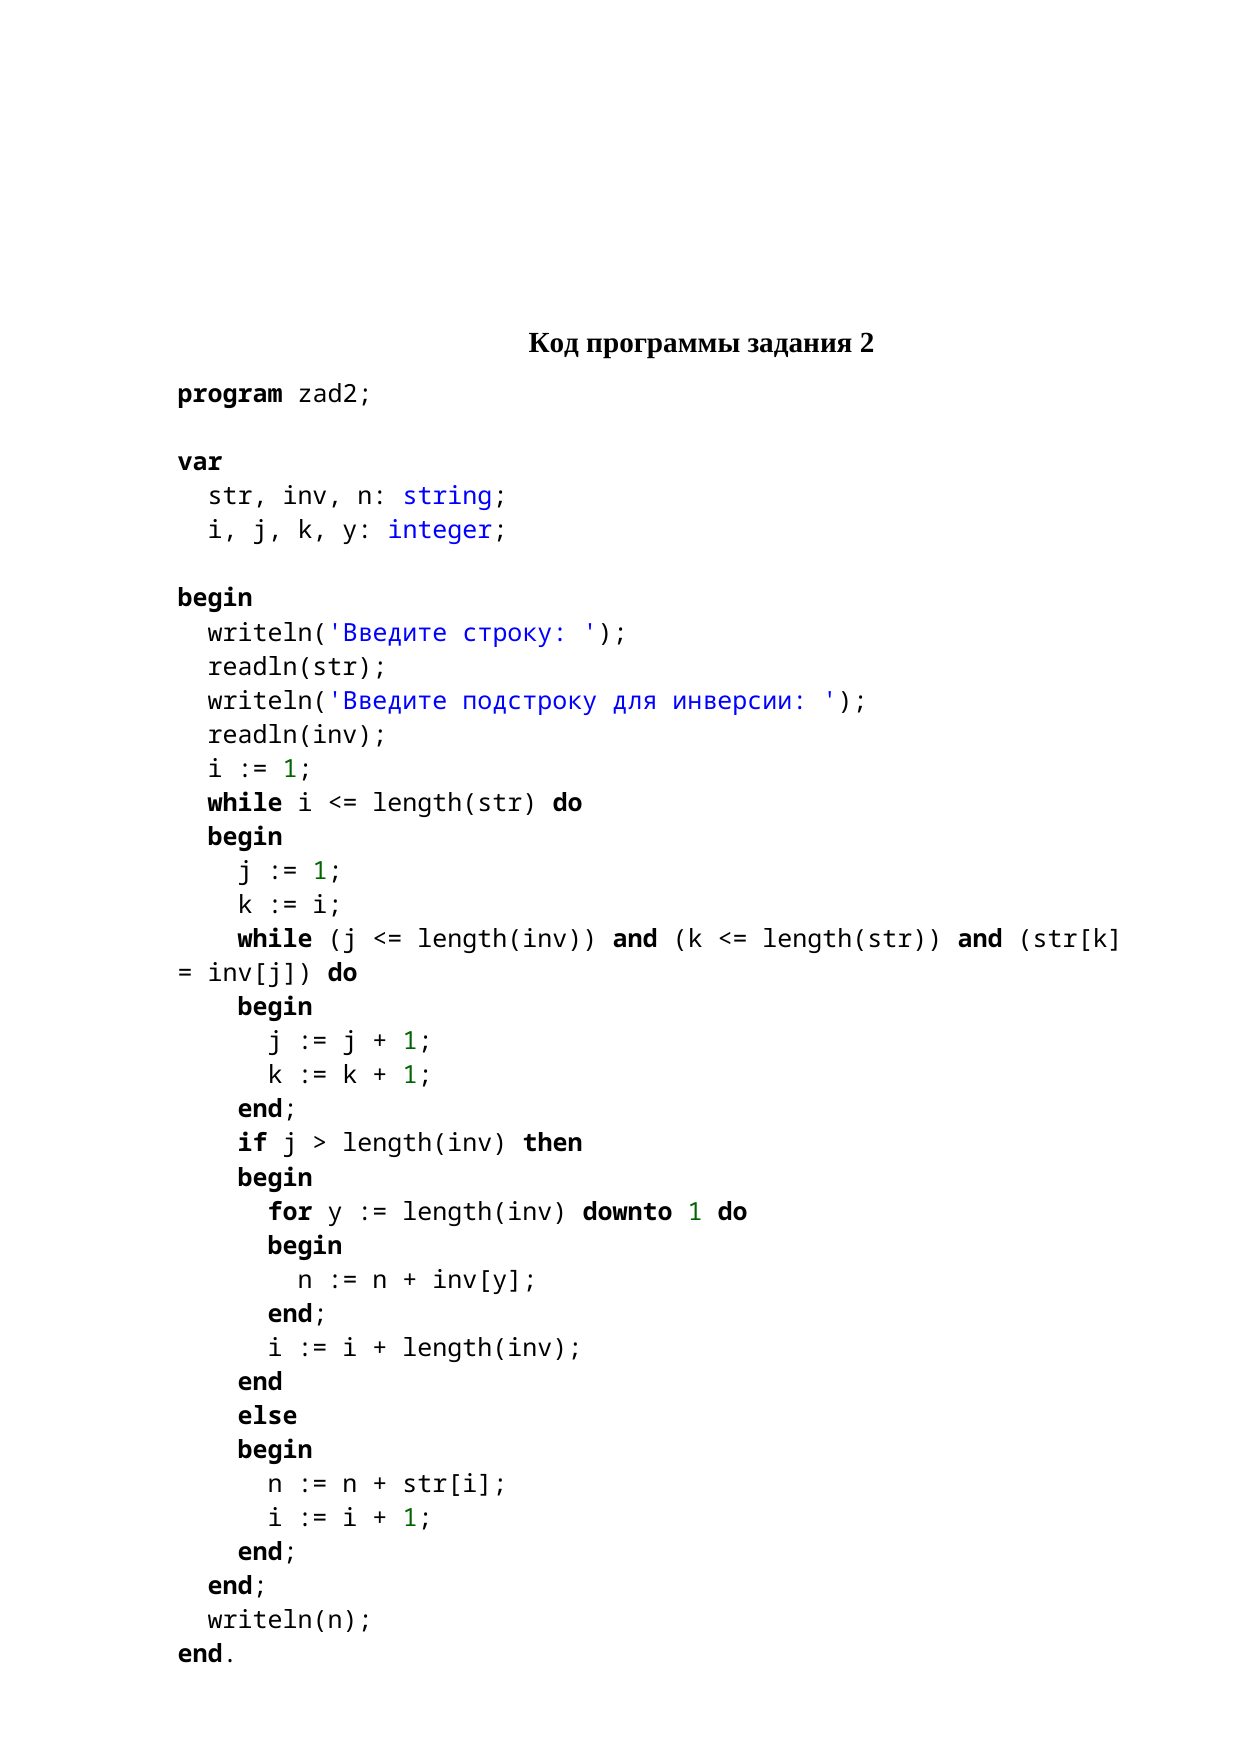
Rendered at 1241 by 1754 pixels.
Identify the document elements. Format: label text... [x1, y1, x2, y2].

text j := 1; [177, 853, 1152, 887]
text end; [177, 1568, 1152, 1602]
text end. [177, 1636, 1152, 1670]
text for y := length(inv) downto 1 do [177, 1193, 1152, 1227]
text i, j, k, y: integer; [177, 512, 1152, 546]
text k := k + 1; [177, 1057, 1152, 1091]
text if j > length(inv) then [177, 1125, 1152, 1159]
text end [177, 1363, 1152, 1398]
text i := i + 1; [177, 1500, 1152, 1534]
text n := n + inv[y]; [177, 1261, 1152, 1295]
text begin [177, 1227, 1152, 1261]
text begin [177, 1159, 1152, 1193]
text k := i; [177, 887, 1152, 921]
text writeln(n); [177, 1602, 1152, 1636]
text end; [177, 1295, 1152, 1329]
text readln(inv); [177, 716, 1152, 750]
text begin [177, 1432, 1152, 1466]
text i := i + length(inv); [177, 1329, 1152, 1363]
text end; [177, 1091, 1152, 1125]
text str, inv, n: string; [177, 478, 1152, 512]
text n := n + str[i]; [177, 1466, 1152, 1500]
text var [177, 444, 1152, 478]
text while (j <= length(inv)) and (k <= length(str)) and (str[k] = inv[j]) do [177, 921, 1152, 989]
text readln(str); [177, 648, 1152, 682]
text j := j + 1; [177, 1023, 1152, 1057]
text begin [177, 580, 1152, 614]
text end; [177, 1534, 1152, 1568]
text writeln('Введите строку: '); [177, 614, 1152, 648]
text begin [177, 989, 1152, 1023]
text program zad2; [177, 376, 1152, 410]
text i := 1; [177, 750, 1152, 784]
text begin [177, 818, 1152, 853]
list Код программы задания 2 [251, 325, 1152, 359]
text else [177, 1398, 1152, 1432]
text writeln('Введите подстроку для инверсии: '); [177, 682, 1152, 716]
text while i <= length(str) do [177, 784, 1152, 818]
